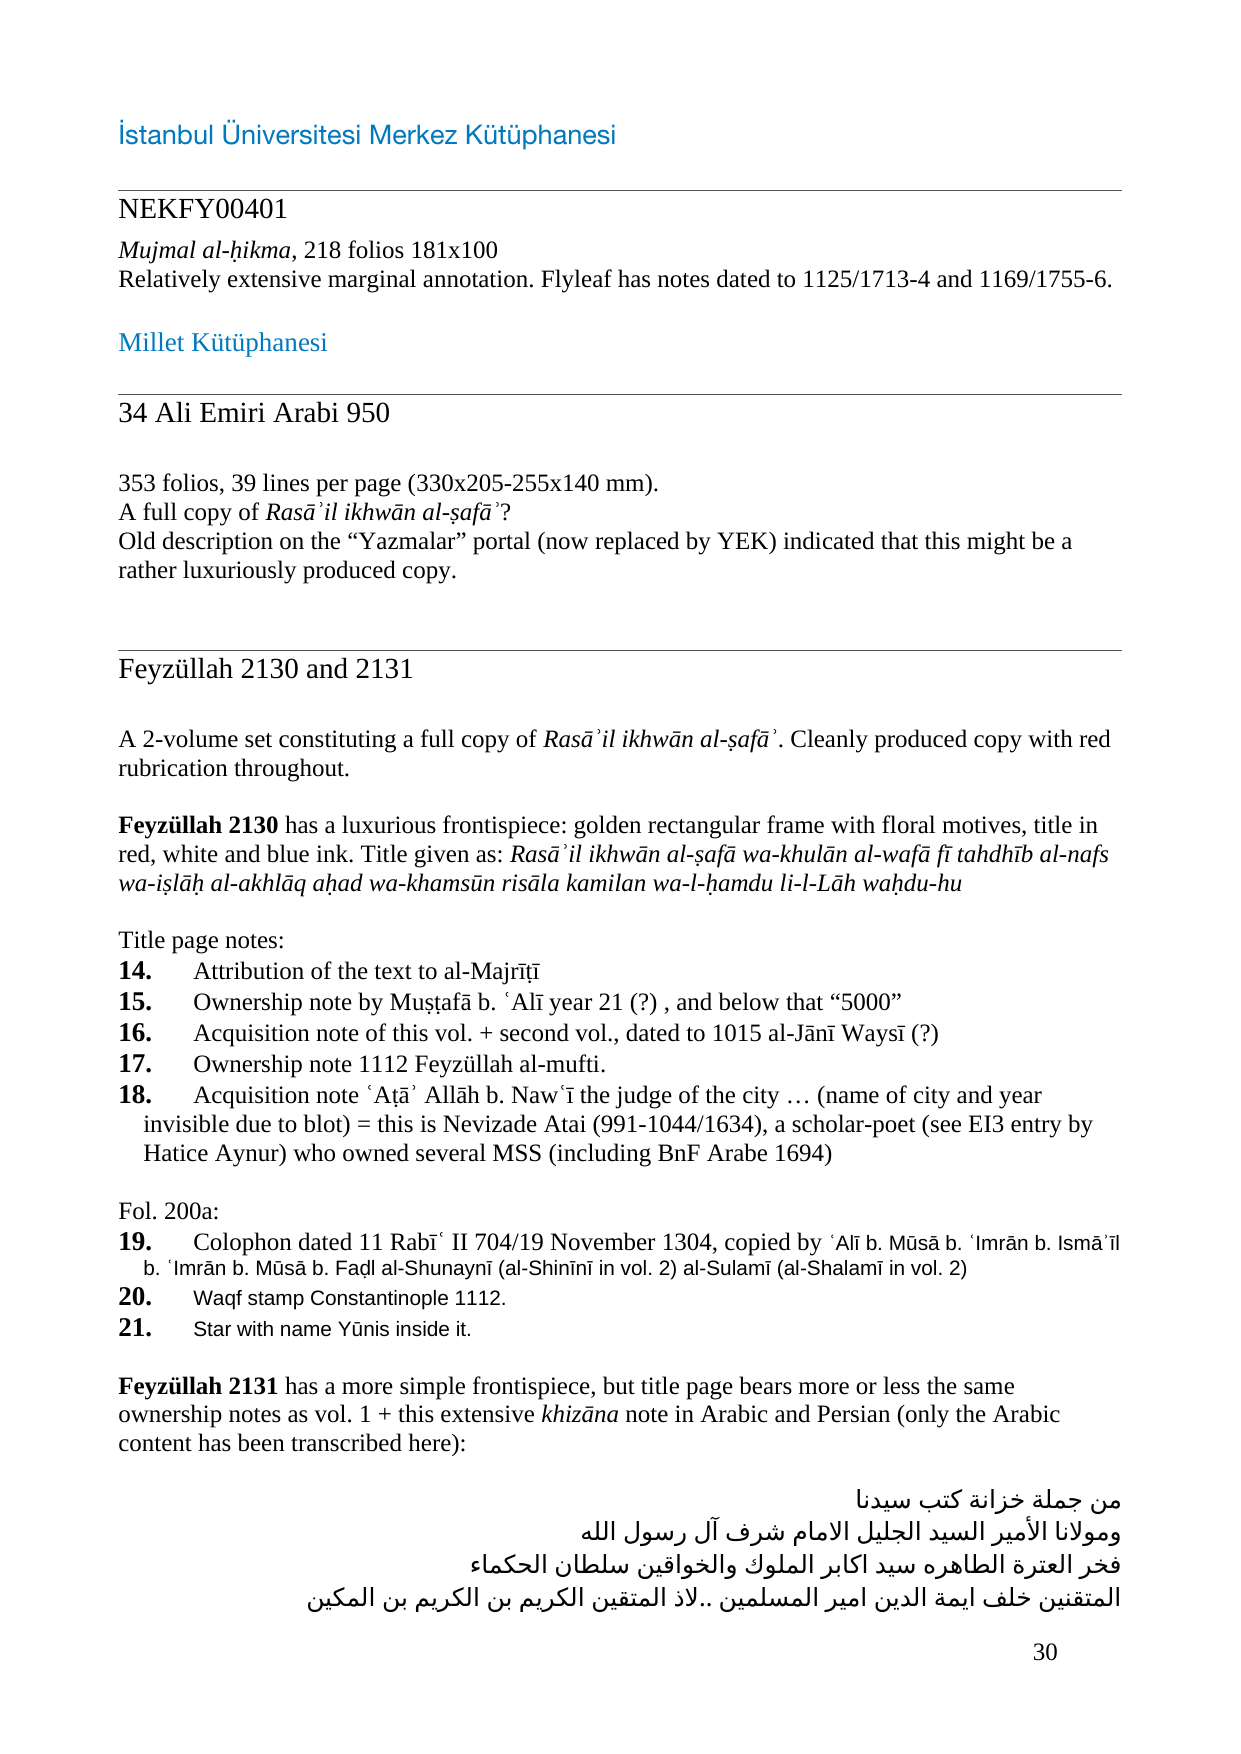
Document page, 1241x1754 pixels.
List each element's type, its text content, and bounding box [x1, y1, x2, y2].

subtitle NEKFY00401 [118, 191, 1122, 224]
list Acquisition note ʿAṭāʾ Allāh b. Nawʿī the judge of the city … (name of city and year invisible due to blot) = this is Nevizade Atai (991-1044/1634), a scholar-poet (see EI3 entry by Hatice Aynur) who owned several MSS (including BnF Arabe 1694) [118, 1078, 1122, 1167]
text Old description on the “Yazmalar” portal (now replaced by YEK) indicated that this might be a rather luxuriously produced copy. [118, 526, 1122, 583]
text Mujmal al-ḥikma, 218 folios 181x100 [118, 235, 1122, 264]
text Fol. 200a: [118, 1196, 1122, 1224]
text ومولانا الأمير السيد الجليل الامام شرف آل رسول الله [118, 1518, 1122, 1551]
subtitle Millet Kütüphanesi [118, 326, 1122, 357]
text من جملة خزانة كتب سيدنا [118, 1486, 1122, 1518]
text Feyzüllah 2130 has a luxurious frontispiece: golden rectangular frame with floral motives, title in red, white and blue ink. Title given as: Rasāʾil ikhwān al-ṣafā wa-khulān al-wafā fī tahdhīb al-nafs wa-iṣlāḥ al-akhlāq aḥad wa-khamsūn risāla kamilan wa-l-ḥamdu li-l-Lāh waḥdu-hu [118, 810, 1122, 896]
subtitle İstanbul Üniversitesi Merkez Kütüphanesi [118, 118, 1122, 152]
list Ownership note by Muṣṭafā b. ʿAlī year 21 (?) , and below that “5000” [118, 985, 1122, 1016]
text Title page notes: [118, 925, 1122, 954]
subtitle Feyzüllah 2130 and 2131 [118, 651, 1122, 684]
list Attribution of the text to al-Majrīṭī [118, 954, 1122, 985]
text Relatively extensive marginal annotation. Flyleaf has notes dated to 1125/1713-4 and 1169/1755-6. [118, 264, 1122, 293]
list Ownership note 1112 Feyzüllah al-mufti. [118, 1047, 1122, 1078]
text 353 folios, 39 lines per page (330x205-255x140 mm). [118, 468, 1122, 497]
subtitle 34 Ali Emiri Arabi 950 [118, 395, 1122, 429]
text المتقنين خلف ايمة الدين امير المسلمين ..لاذ المتقين الكريم بن الكريم بن المكين [118, 1583, 1122, 1616]
list Acquisition note of this vol. + second vol., dated to 1015 al-Jānī Waysī (?) [118, 1016, 1122, 1047]
list Colophon dated 11 Rabīʿ II 704/19 November 1304, copied by ʿAlī b. Mūsā b. ʿImrān b. Ismāʾīl b. ʿImrān b. Mūsā b. Faḍl al-Shunaynī (al-Shinīnī in vol. 2) al-Sulamī (al-Shalamī in vol. 2) [118, 1224, 1122, 1280]
text فخر العترة الطاهره سيد اكابر الملوك والخواقين سلطان الحكماء [118, 1551, 1122, 1583]
list Waqf stamp Constantinople 1112. [118, 1280, 1122, 1311]
text A full copy of Rasāʾil ikhwān al-ṣafāʾ? [118, 497, 1122, 526]
list Star with name Yūnis inside it. [118, 1311, 1122, 1342]
text Feyzüllah 2131 has a more simple frontispiece, but title page bears more or less the same ownership notes as vol. 1 + this extensive khizāna note in Arabic and Persian (only the Arabic content has been transcribed here): [118, 1371, 1122, 1457]
text A 2-volume set constituting a full copy of Rasāʾil ikhwān al-ṣafāʾ. Cleanly produced copy with red rubrication throughout. [118, 724, 1122, 781]
